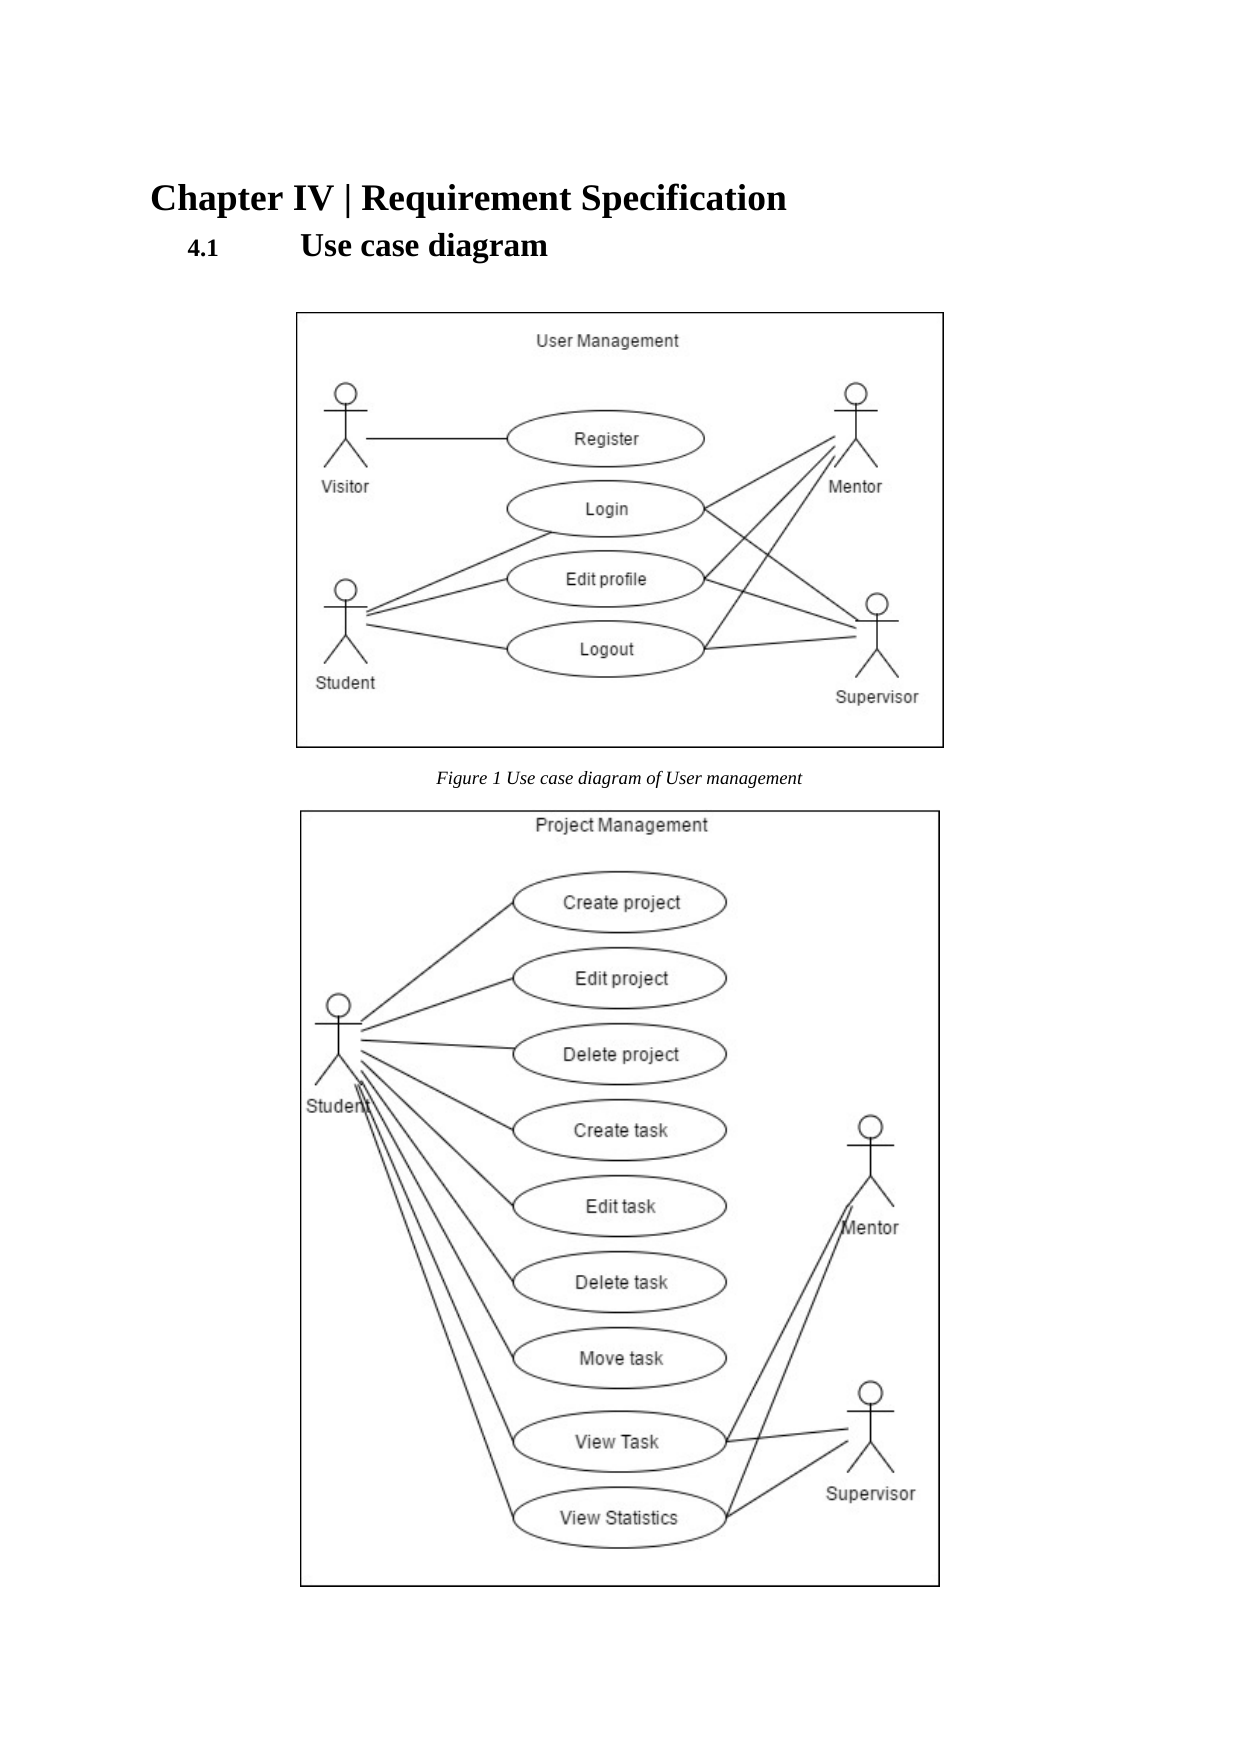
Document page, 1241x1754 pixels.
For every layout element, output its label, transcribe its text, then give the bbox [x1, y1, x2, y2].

subtitle Chapter IV | Requirement Specification [150, 175, 1090, 218]
picture [300, 809, 940, 1587]
text Figure 1 Use case diagram of User management [150, 767, 1090, 788]
subtitle Use case diagram [187, 226, 1090, 264]
picture [296, 312, 944, 748]
